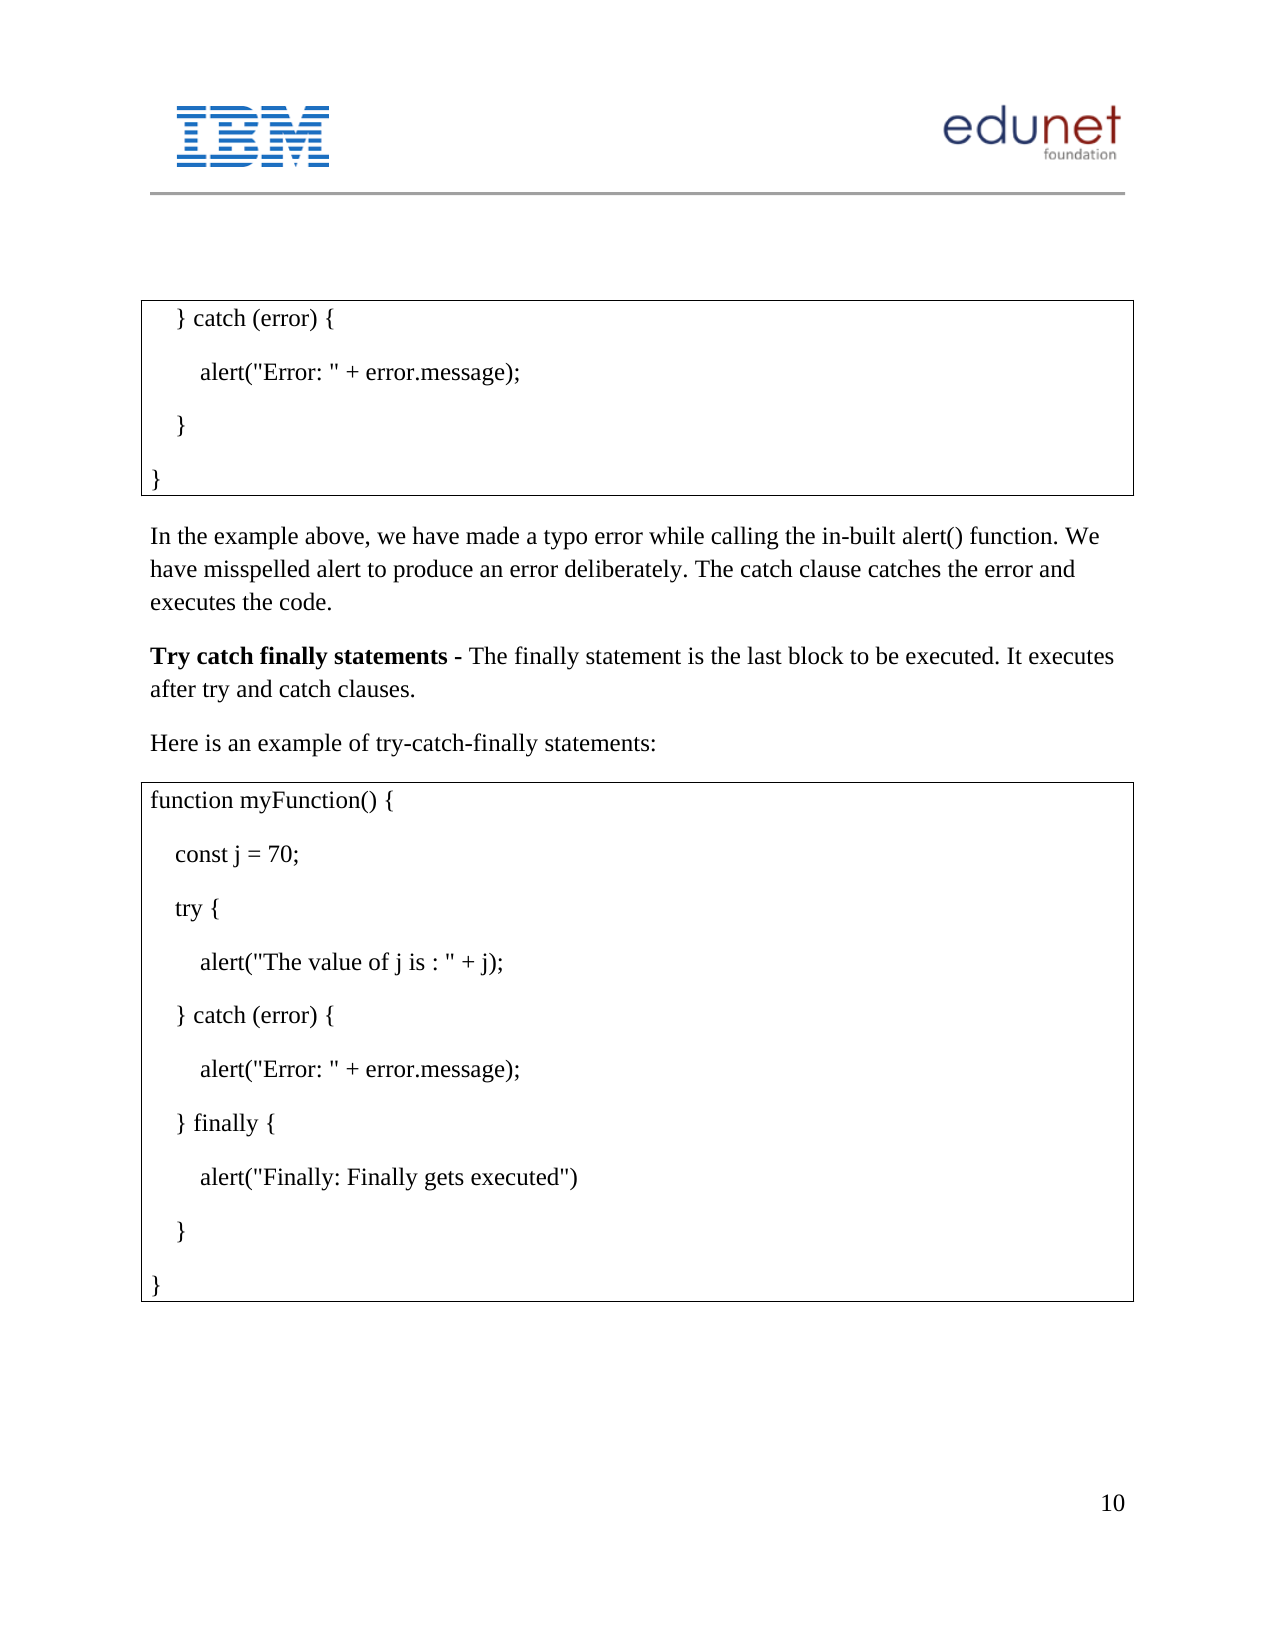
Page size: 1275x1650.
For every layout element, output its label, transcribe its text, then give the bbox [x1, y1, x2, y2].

picture [941, 95, 1125, 167]
subtitle } [142, 461, 1133, 495]
subtitle Here is an example of try-catch-finally statements: [150, 728, 1125, 757]
subtitle In the example above, we have made a typo error while calling the in-built alert() function. We have misspelled alert to produce an error deliberately. The catch clause catches the error and executes the code. [150, 521, 1125, 616]
subtitle alert("Error: " + error.message); [142, 354, 1133, 386]
subtitle } finally { [142, 1105, 1133, 1137]
subtitle const j = 70; [142, 836, 1133, 868]
subtitle alert("Finally: Finally gets executed") [142, 1159, 1133, 1191]
subtitle try { [142, 890, 1133, 922]
subtitle function myFunction() { [142, 783, 1133, 814]
subtitle } [142, 407, 1133, 439]
subtitle Try catch finally statements - The finally statement is the last block to be executed. It executes after try and catch clauses. [150, 641, 1125, 703]
picture [176, 106, 329, 167]
subtitle } [142, 1213, 1133, 1245]
subtitle alert("The value of j is : " + j); [142, 944, 1133, 976]
subtitle } catch (error) { [142, 301, 1133, 332]
subtitle alert("Error: " + error.message); [142, 1051, 1133, 1083]
subtitle } catch (error) { [142, 997, 1133, 1029]
subtitle } [142, 1267, 1133, 1301]
